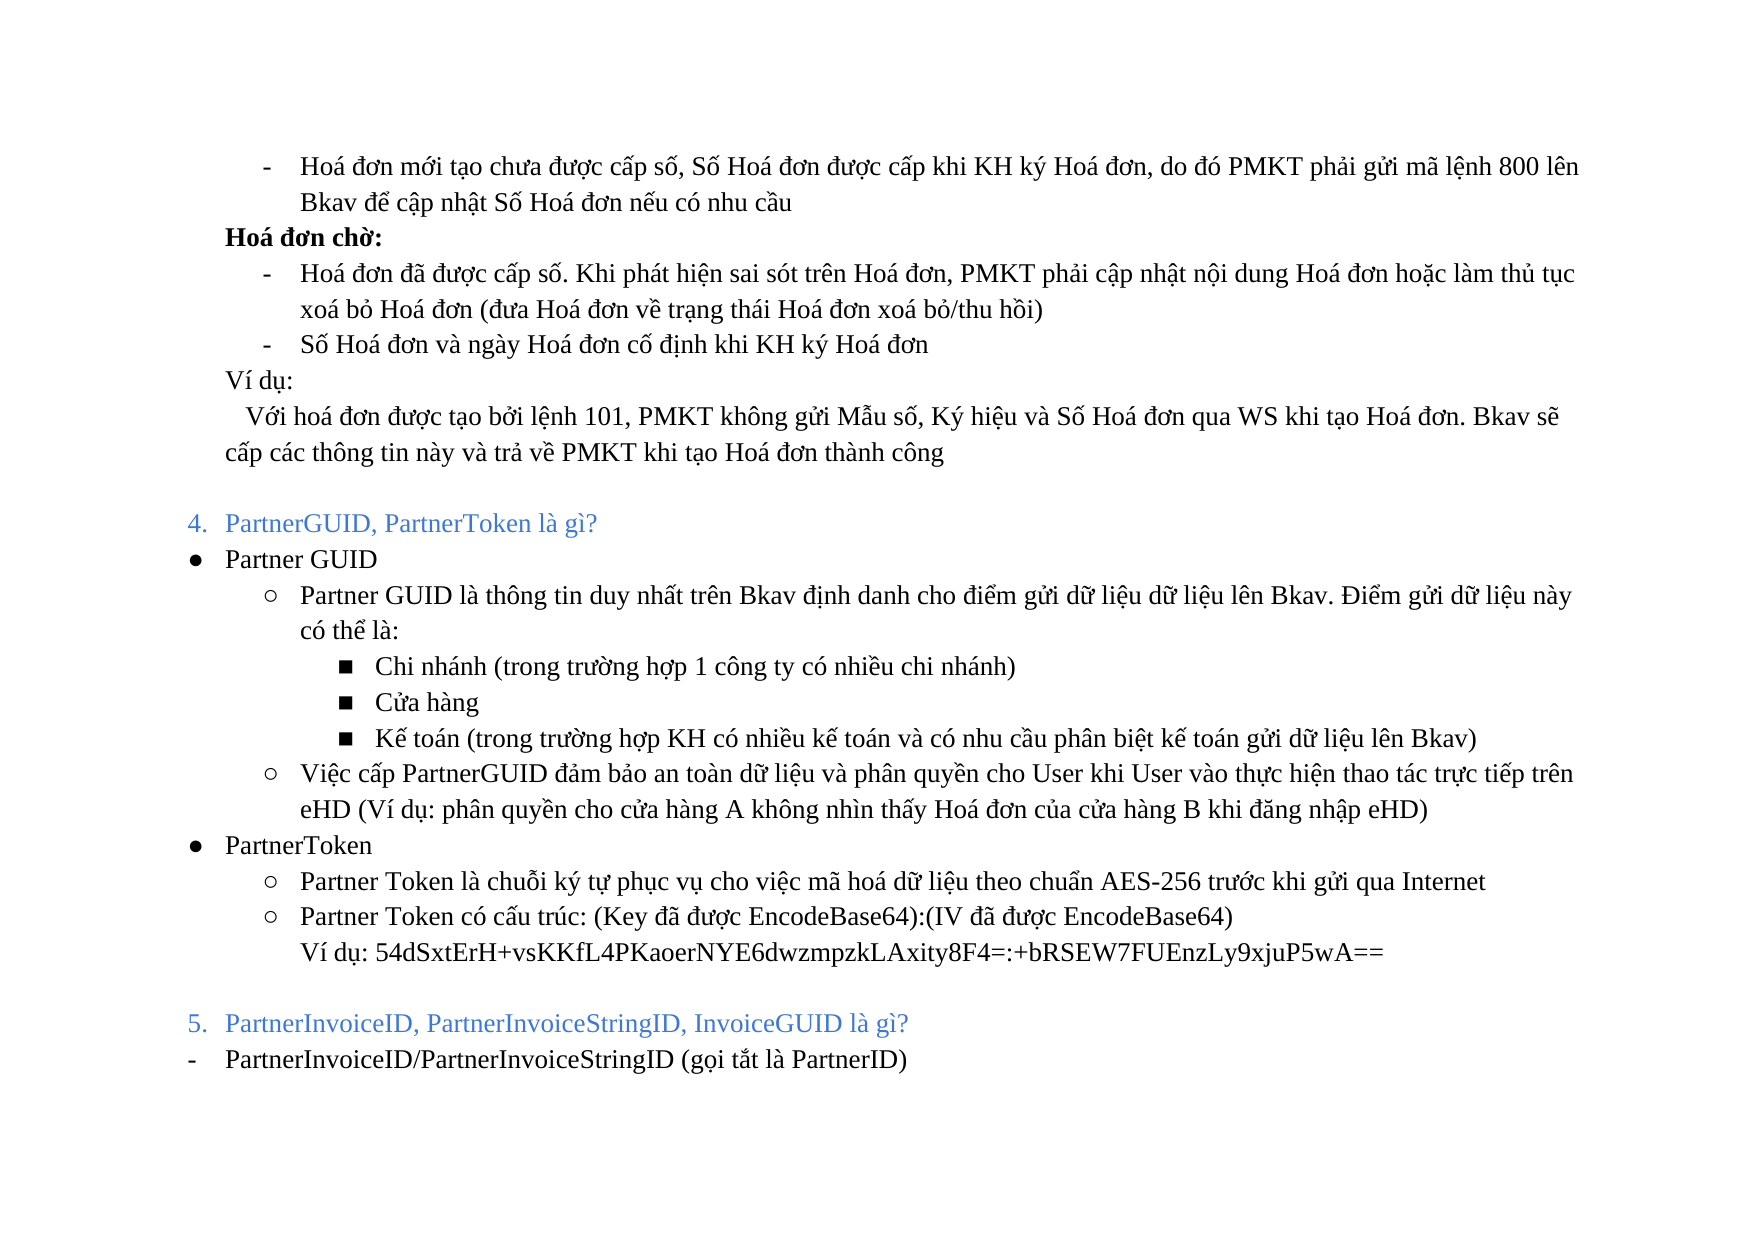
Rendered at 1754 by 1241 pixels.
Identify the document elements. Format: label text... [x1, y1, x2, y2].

list Partner Token có cấu trúc: (Key đã được EncodeBase64):(IV đã được EncodeBase64) [262, 900, 1604, 931]
list PartnerGUID, PartnerToken là gì? [187, 507, 1604, 538]
list Chi nhánh (trong trường hợp 1 công ty có nhiều chi nhánh) [337, 650, 1604, 681]
list Hoá đơn mới tạo chưa được cấp số, Số Hoá đơn được cấp khi KH ký Hoá đơn, do đó PMKT phải gửi mã lệnh 800 lên Bkav để cập nhật Số Hoá đơn nếu có nhu cầu [262, 150, 1604, 217]
list Hoá đơn đã được cấp số. Khi phát hiện sai sót trên Hoá đơn, PMKT phải cập nhật nội dung Hoá đơn hoặc làm thủ tục xoá bỏ Hoá đơn (đưa Hoá đơn về trạng thái Hoá đơn xoá bỏ/thu hồi) [262, 257, 1604, 324]
list Cửa hàng [337, 686, 1604, 717]
list Partner Token là chuỗi ký tự phục vụ cho việc mã hoá dữ liệu theo chuẩn AES-256 trước khi gửi qua Internet [262, 864, 1604, 896]
text Ví dụ: 54dSxtErH+vsKKfL4PKaoerNYE6dwzmpzkLAxity8F4=:+bRSEW7FUEnzLy9xjuP5wA== [300, 936, 1604, 967]
list Việc cấp PartnerGUID đảm bảo an toàn dữ liệu và phân quyền cho User khi User vào thực hiện thao tác trực tiếp trên eHD (Ví dụ: phân quyền cho cửa hàng A không nhìn thấy Hoá đơn của cửa hàng B khi đăng nhập eHD) [262, 757, 1604, 824]
list PartnerInvoiceID, PartnerInvoiceStringID, InvoiceGUID là gì? [187, 1007, 1604, 1039]
text Với hoá đơn được tạo bởi lệnh 101, PMKT không gửi Mẫu số, Ký hiệu và Số Hoá đơn qua WS khi tạo Hoá đơn. Bkav sẽ cấp các thông tin này và trả về PMKT khi tạo Hoá đơn thành công [225, 400, 1604, 467]
list Partner GUID là thông tin duy nhất trên Bkav định danh cho điểm gửi dữ liệu dữ liệu lên Bkav. Điểm gửi dữ liệu này có thể là: [262, 579, 1604, 646]
list Partner GUID [187, 543, 1604, 574]
list Số Hoá đơn và ngày Hoá đơn cố định khi KH ký Hoá đơn [262, 329, 1604, 360]
text Ví dụ: [225, 364, 1604, 396]
list PartnerToken [187, 829, 1604, 860]
text Hoá đơn chờ: [225, 221, 1604, 253]
list Kế toán (trong trường hợp KH có nhiều kế toán và có nhu cầu phân biệt kế toán gửi dữ liệu lên Bkav) [337, 722, 1604, 753]
list PartnerInvoiceID/PartnerInvoiceStringID (gọi tắt là PartnerID) [187, 1043, 1604, 1074]
